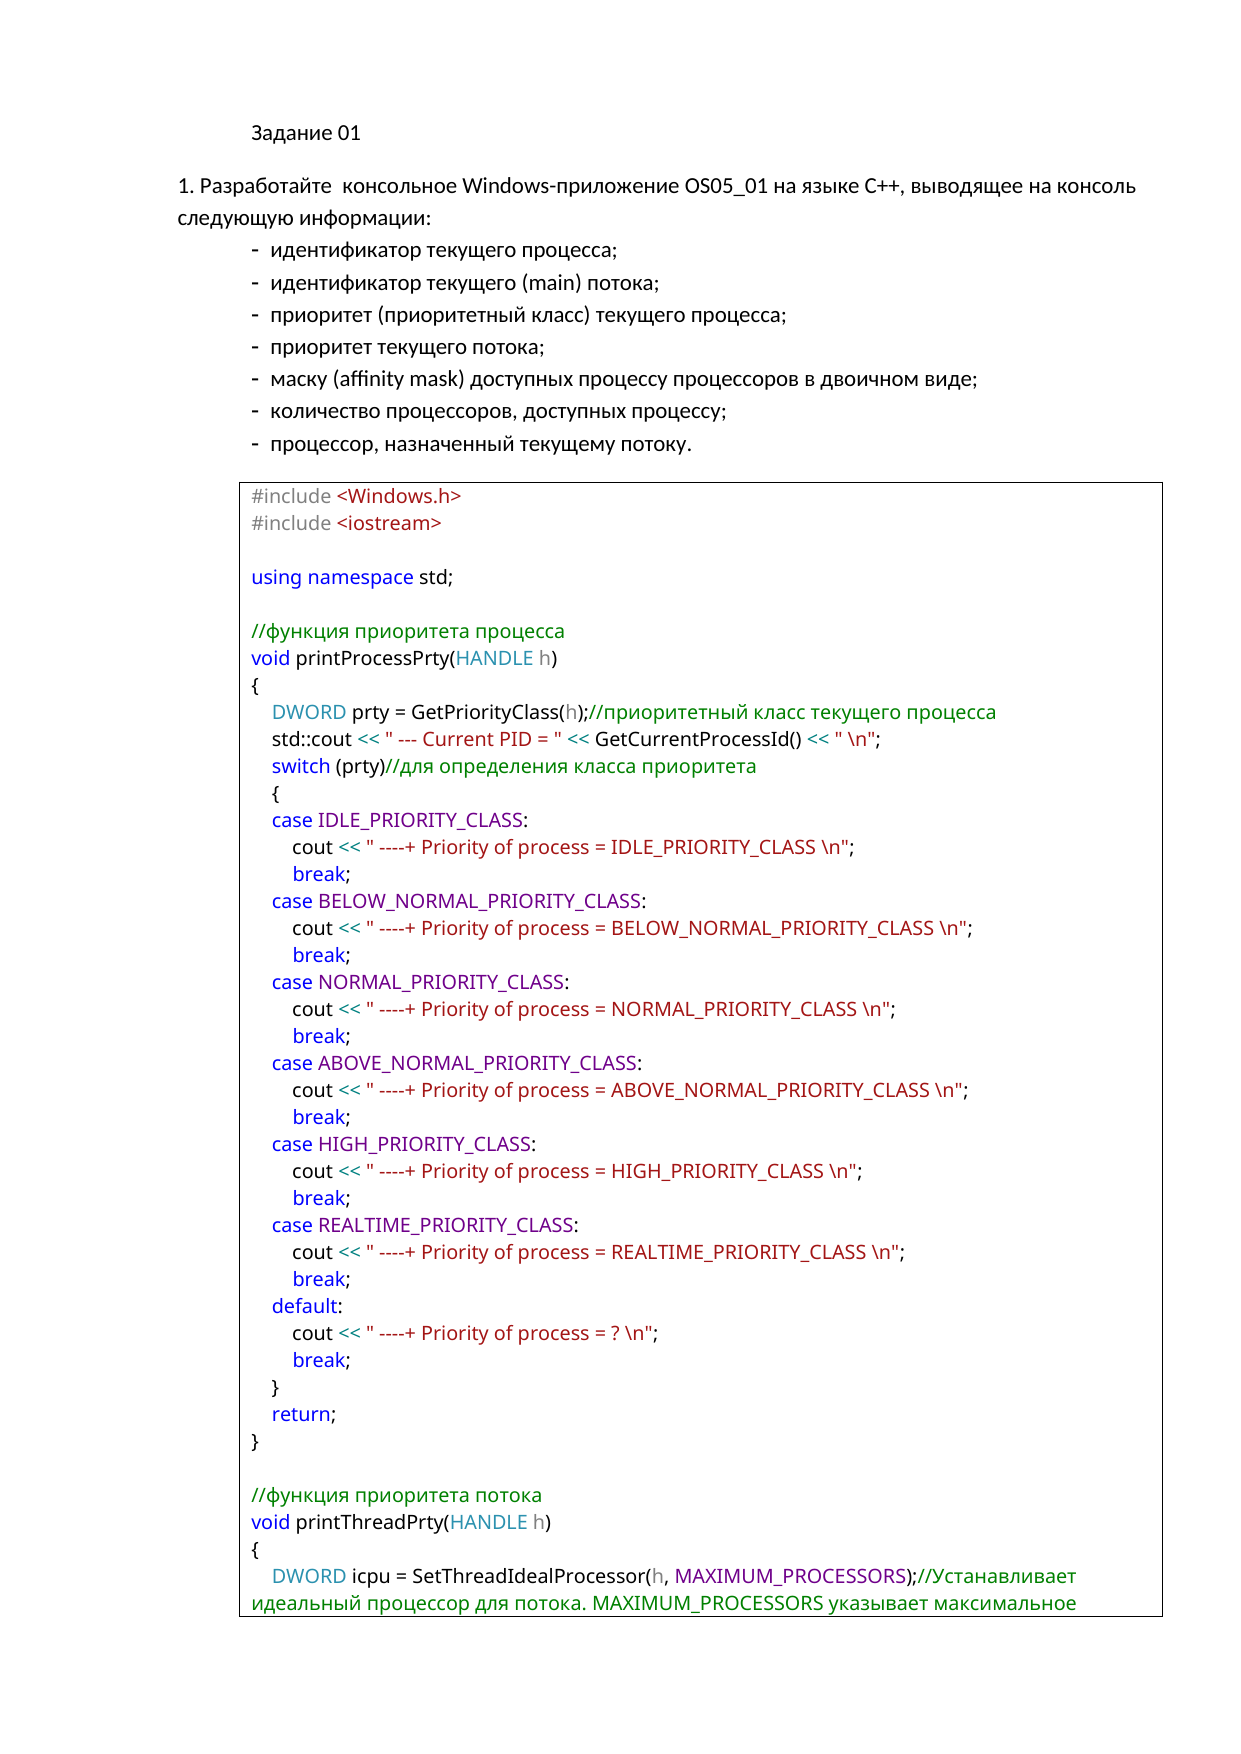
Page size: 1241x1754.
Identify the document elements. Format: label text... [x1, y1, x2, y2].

text Задание 01 [177, 118, 1152, 146]
list количество процессоров, доступных процессу; [177, 396, 1152, 424]
list идентификатор текущего процесса; [177, 236, 1152, 263]
list приоритет текущего потока; [177, 332, 1152, 360]
list маску (affinity mask) доступных процессу процессоров в двоичном виде; [177, 364, 1152, 392]
list приоритет (приоритетный класс) текущего процесса; [177, 300, 1152, 328]
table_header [240, 483, 1162, 1616]
list идентификатор текущего (main) потока; [177, 268, 1152, 296]
text 1. Разработайте консольное Windows-приложение OS05_01 на языке С++, выводящее на консоль следующую информации: [177, 171, 1152, 231]
list процессор, назначенный текущему потоку. [177, 429, 1152, 457]
